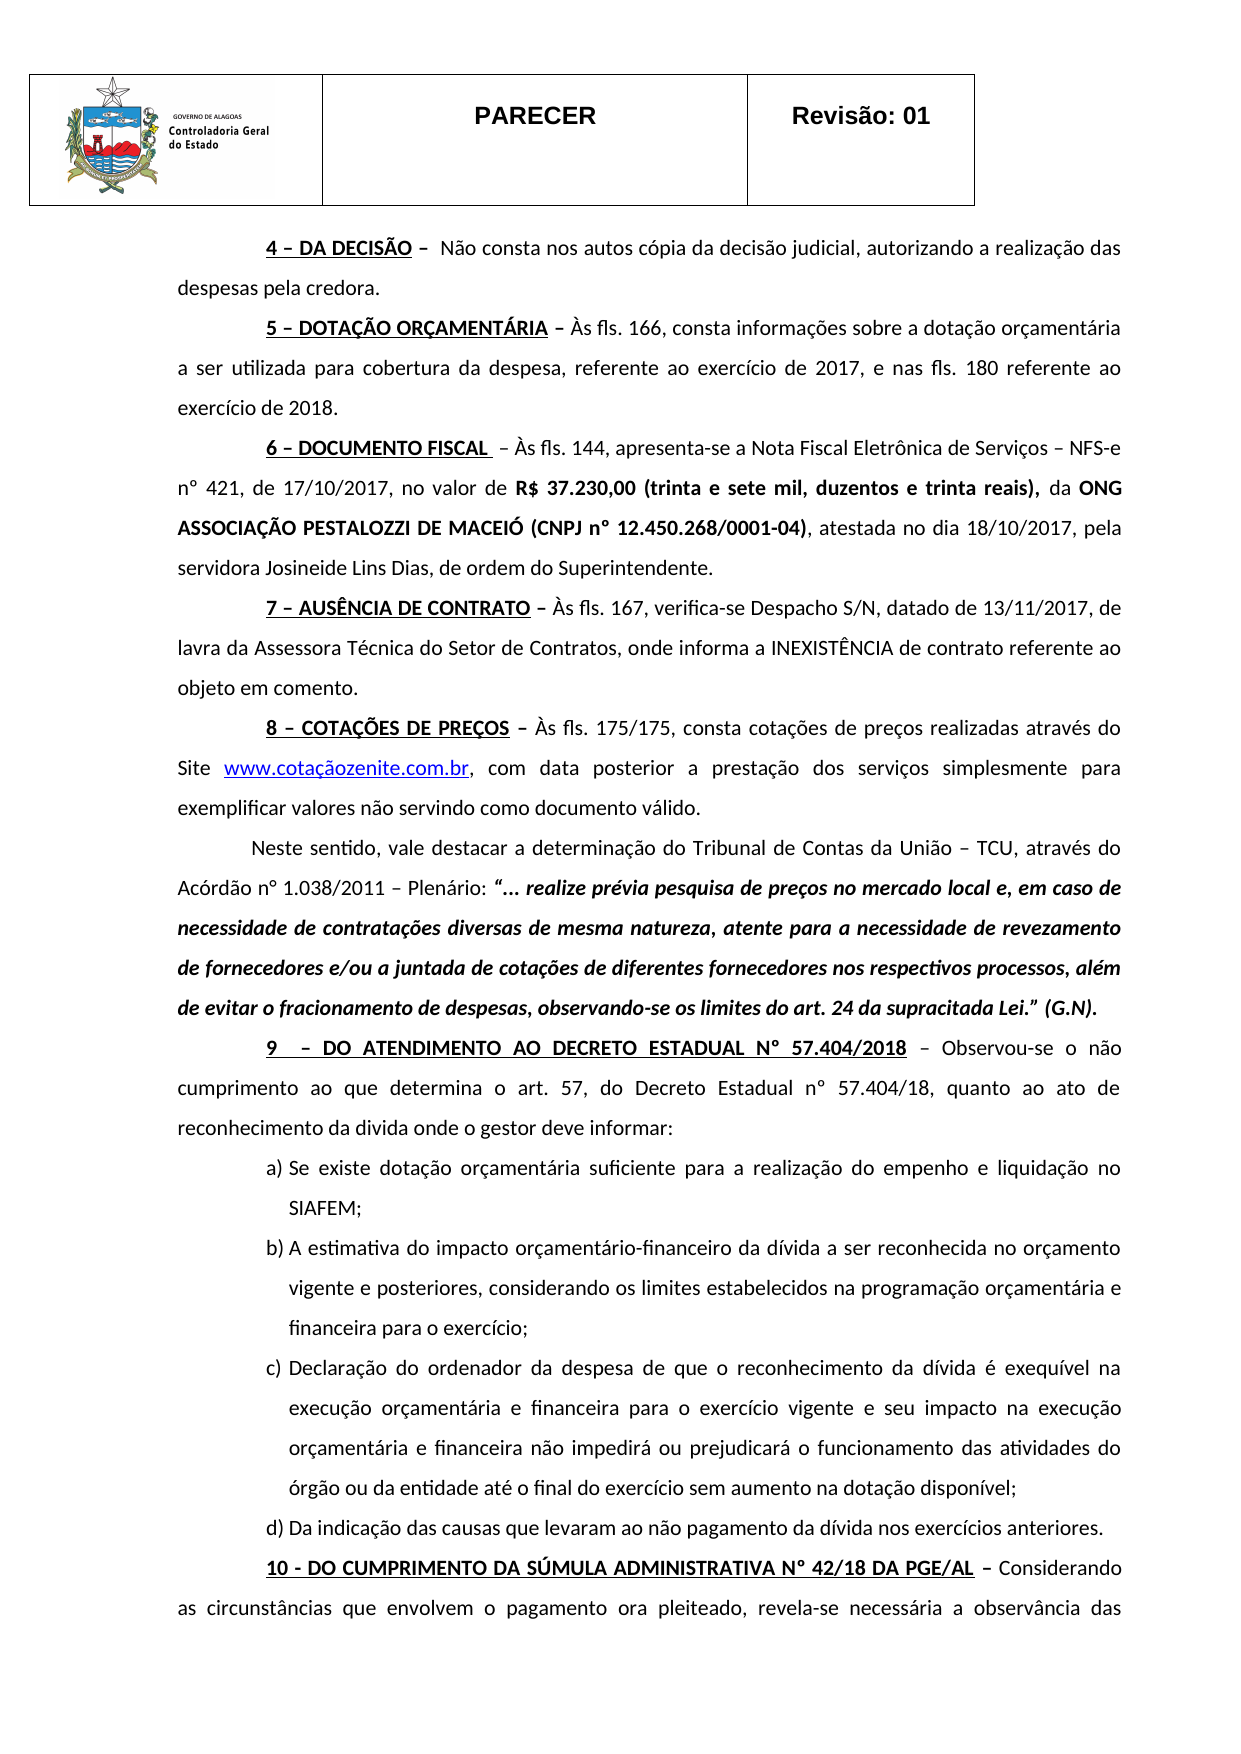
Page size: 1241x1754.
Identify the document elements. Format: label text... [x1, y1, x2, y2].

text 7 – AUSÊNCIA DE CONTRATO – Às fls. 167, verifica-se Despacho S/N, datado de 13/11/2017, de lavra da Assessora Técnica do Setor de Contratos, onde informa a INEXISTÊNCIA de contrato referente ao objeto em comento. [177, 594, 1122, 701]
list A estimativa do impacto orçamentário-financeiro da dívida a ser reconhecida no orçamento vigente e posteriores, considerando os limites estabelecidos na programação orçamentária e financeira para o exercício; [266, 1234, 1122, 1341]
list Se existe dotação orçamentária suficiente para a realização do empenho e liquidação no SIAFEM; [266, 1154, 1122, 1221]
text 8 – COTAÇÕES DE PREÇOS – Às fls. 175/175, consta cotações de preços realizadas através do Site www.cotaçãozenite.com.br, com data posterior a prestação dos serviços simplesmente para exemplificar valores não servindo como documento válido. [177, 714, 1122, 821]
list Declaração do ordenador da despesa de que o reconhecimento da dívida é exequível na execução orçamentária e financeira para o exercício vigente e seu impacto na execução orçamentária e financeira não impedirá ou prejudicará o funcionamento das atividades do órgão ou da entidade até o final do exercício sem aumento na dotação disponível; [266, 1354, 1122, 1501]
text 6 – Documento Fiscal – Às fls. 144, apresenta-se a Nota Fiscal Eletrônica de Serviços – NFS-e nº 421, de 17/10/2017, no valor de R$ 37.230,00 (trinta e sete mil, duzentos e trinta reais), da ONG ASSOCIAÇÃO PESTALOZZI DE MACEIÓ (CNPJ nº 12.450.268/0001-04), atestada no dia 18/10/2017, pela servidora Josineide Lins Dias, de ordem do Superintendente. [177, 434, 1122, 581]
picture [59, 75, 275, 199]
text 9 – DO ATENDIMENTO AO DECRETO ESTADUAL Nº 57.404/2018 – Observou-se o não cumprimento ao que determina o art. 57, do Decreto Estadual nº 57.404/18, quanto ao ato de reconhecimento da divida onde o gestor deve informar: [177, 1034, 1122, 1141]
list Da indicação das causas que levaram ao não pagamento da dívida nos exercícios anteriores. [266, 1514, 1122, 1541]
text Neste sentido, vale destacar a determinação do Tribunal de Contas da União – TCU, através do Acórdão n° 1.038/2011 – Plenário: “... realize prévia pesquisa de preços no mercado local e, em caso de necessidade de contratações diversas de mesma natureza, atente para a necessidade de revezamento de fornecedores e/ou a juntada de cotações de diferentes fornecedores nos respectivos processos, além de evitar o fracionamento de despesas, observando-se os limites do art. 24 da supracitada Lei.” (G.N). [177, 834, 1122, 1021]
text 4 – DA DECISÃO – Não consta nos autos cópia da decisão judicial, autorizando a realização das despesas pela credora. [177, 234, 1122, 301]
text 5 – DOTAÇÃO ORÇAMENTÁRIA – Às fls. 166, consta informações sobre a dotação orçamentária a ser utilizada para cobertura da despesa, referente ao exercício de 2017, e nas fls. 180 referente ao exercício de 2018. [177, 314, 1122, 421]
